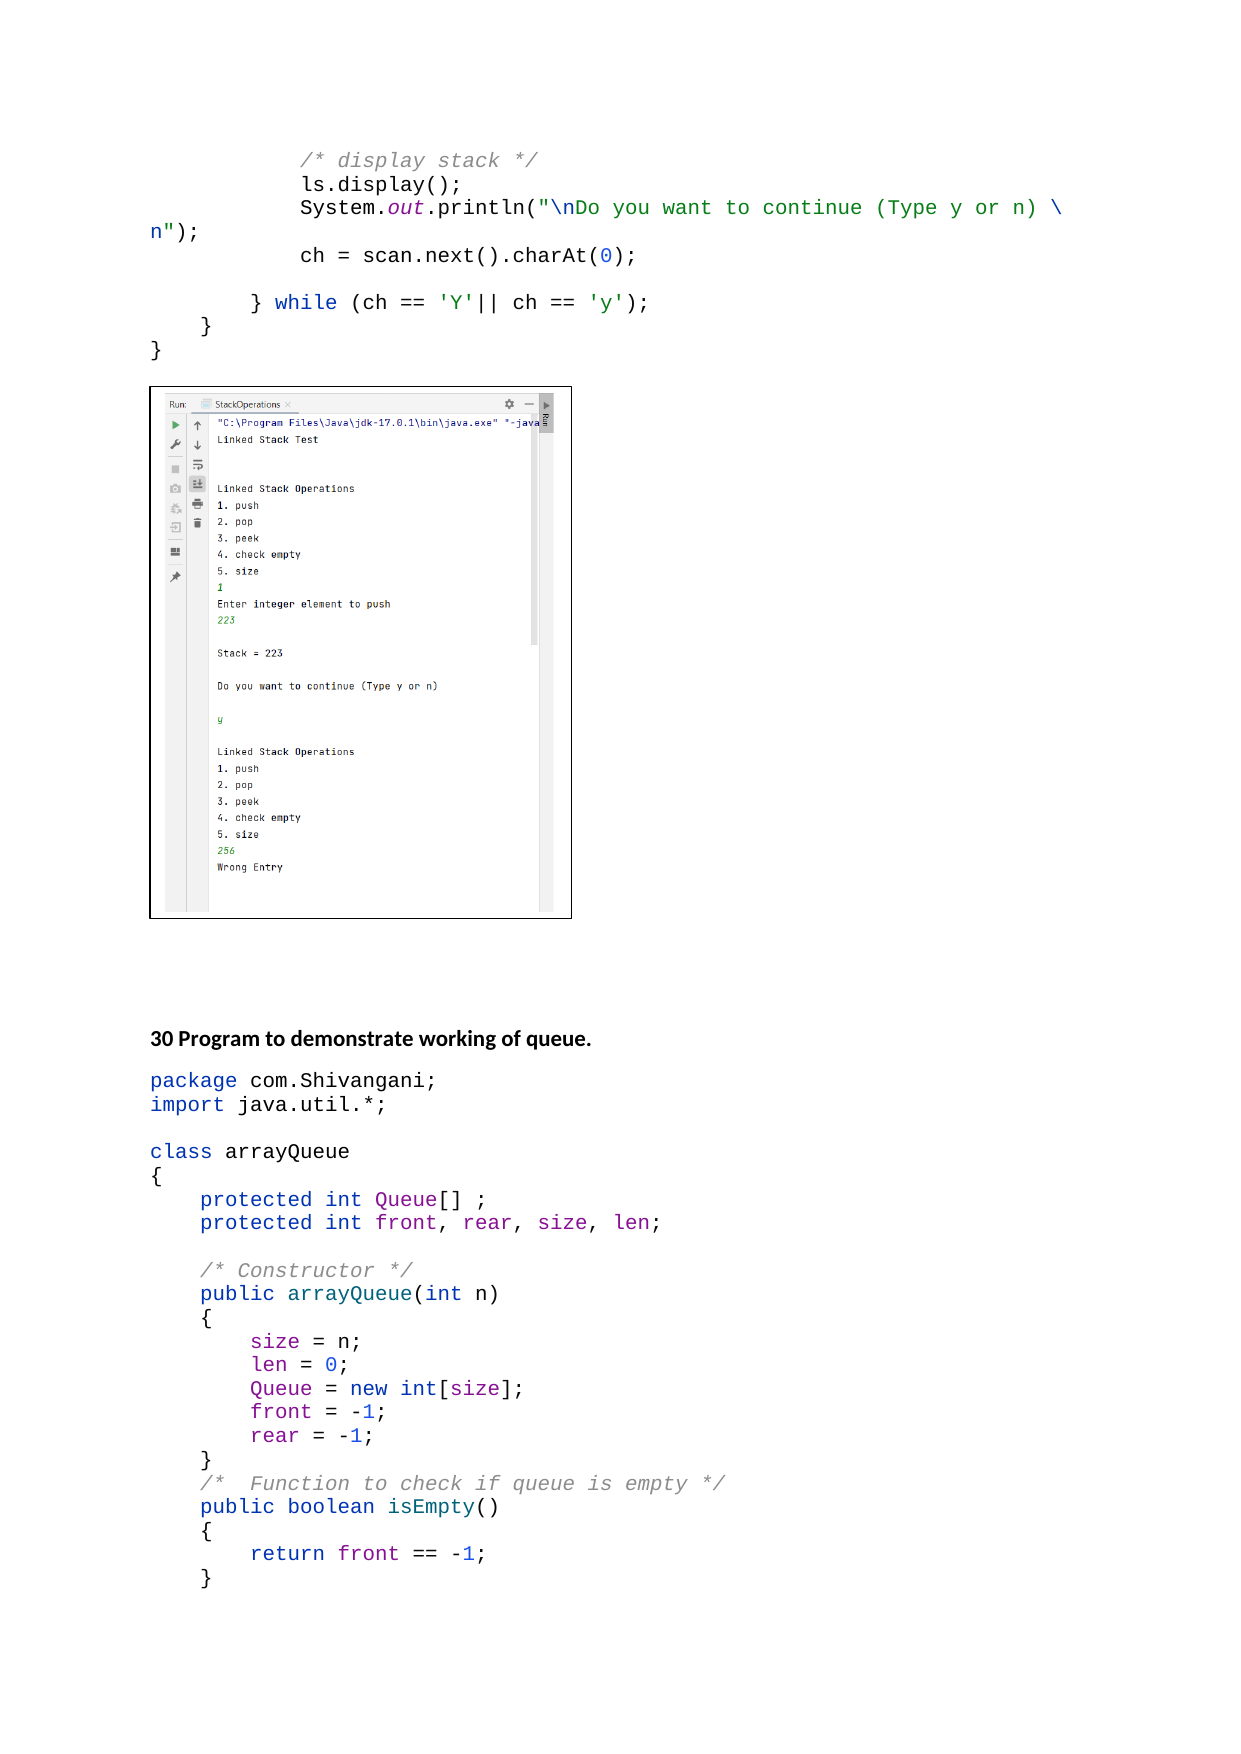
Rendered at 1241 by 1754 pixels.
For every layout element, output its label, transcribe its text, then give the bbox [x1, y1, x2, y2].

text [150, 150, 1090, 363]
picture [165, 393, 554, 912]
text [150, 1071, 1090, 1591]
text 30 Program to demonstrate working of queue. [150, 1024, 1090, 1052]
